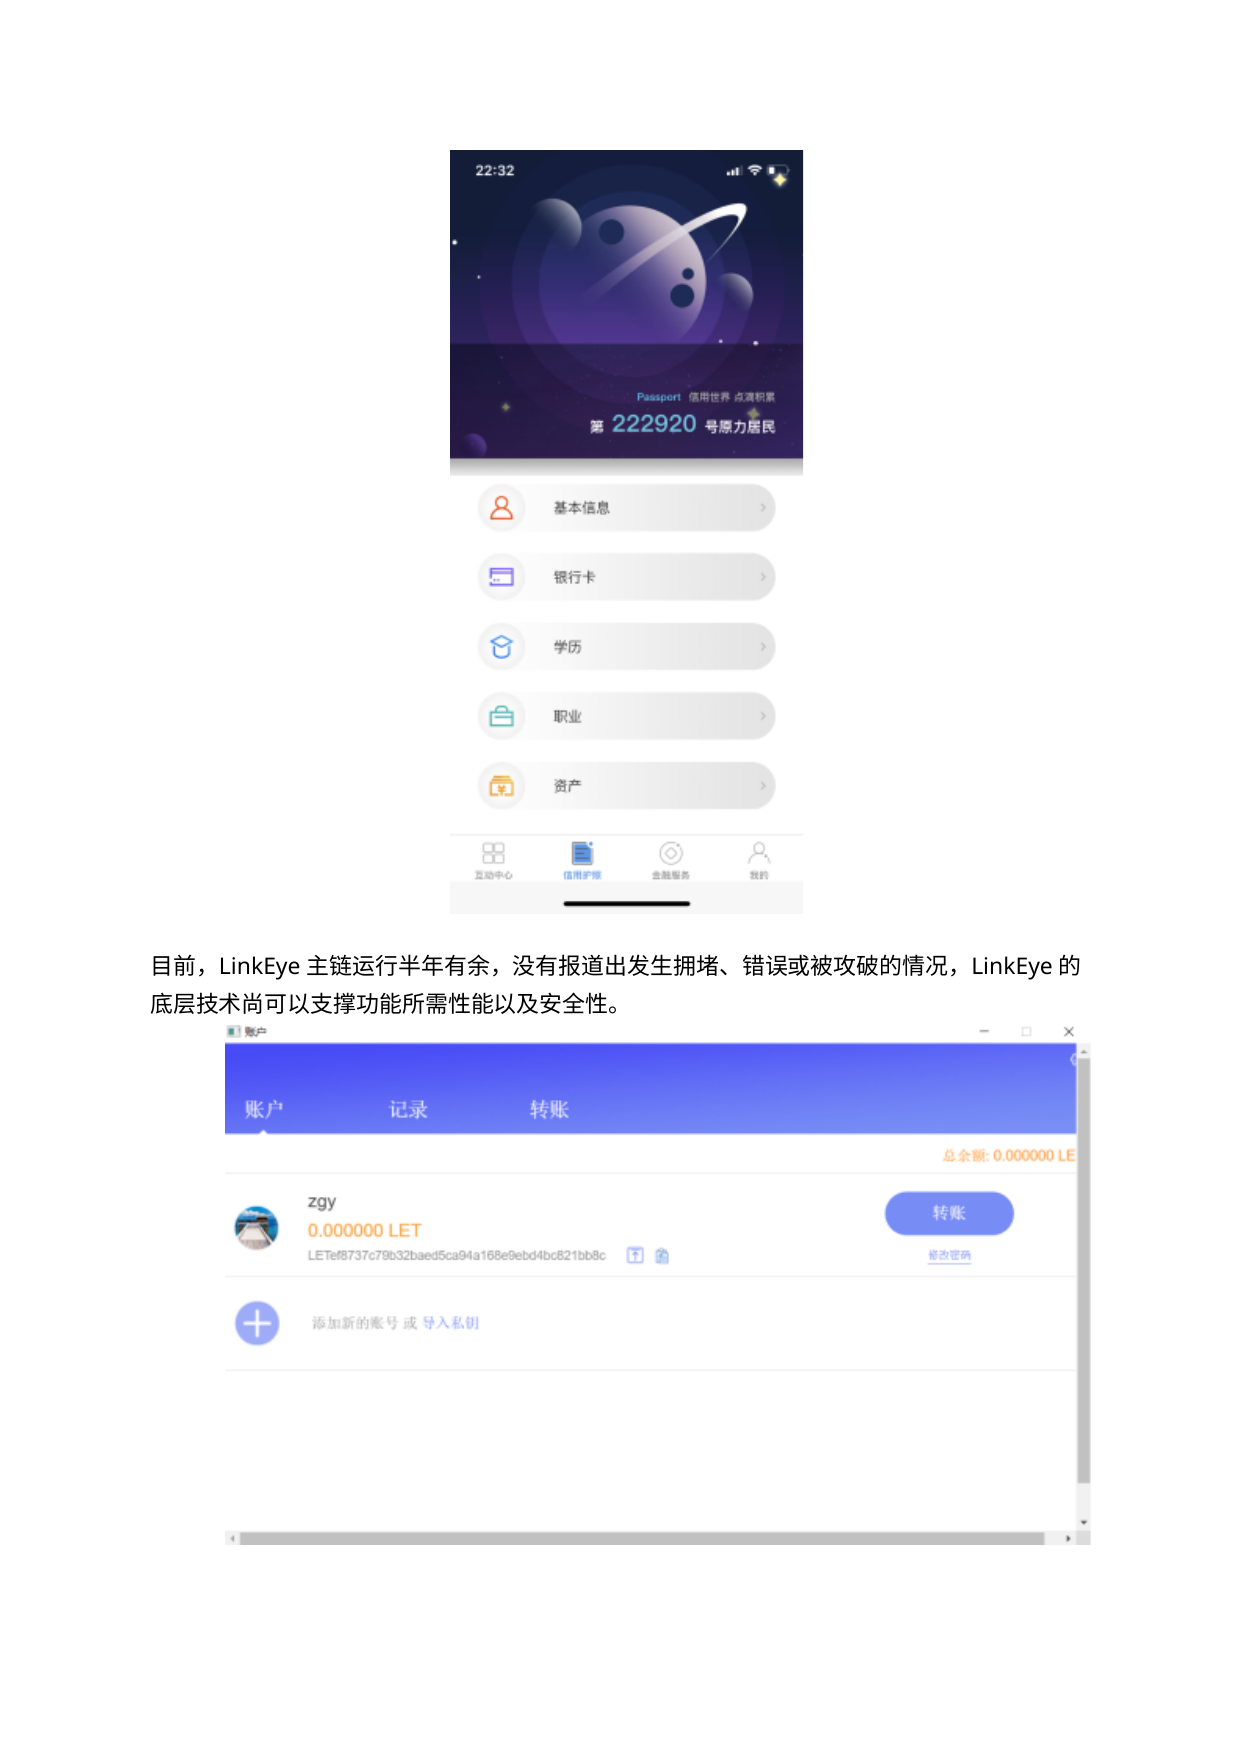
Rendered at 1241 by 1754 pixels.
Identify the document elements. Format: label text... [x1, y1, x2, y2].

text 目前，LinkEye 主链运行半年有余，没有报道出发生拥堵、错误或被攻破的情况，LinkEye 的底层技术尚可以支撑功能所需性能以及安全性。 [150, 948, 1090, 1019]
picture [225, 1024, 1091, 1545]
picture [450, 150, 804, 914]
